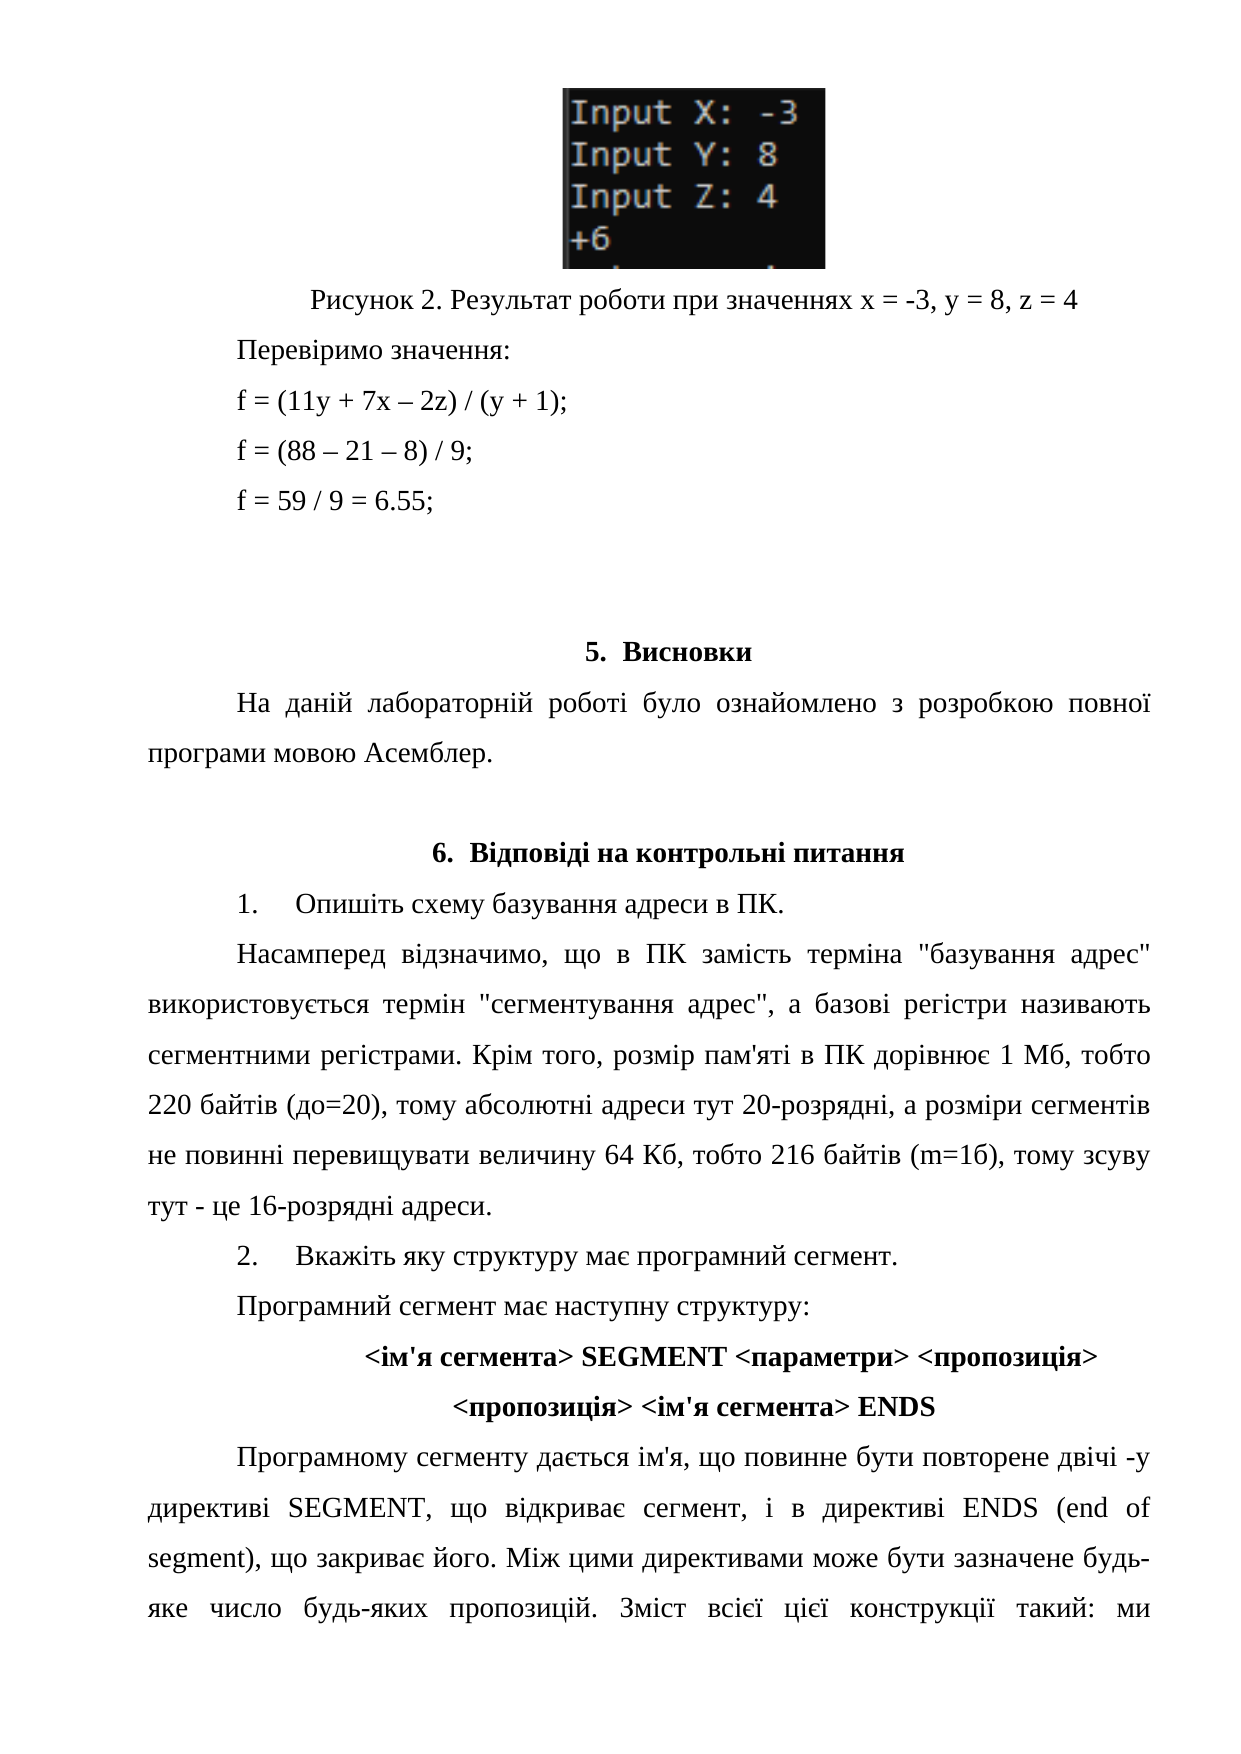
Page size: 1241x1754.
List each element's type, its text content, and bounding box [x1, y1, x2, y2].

list Вкажіть яку структуру має програмний сегмент. [148, 1238, 1152, 1272]
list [148, 1439, 1152, 1624]
text Насамперед відзначимо, що в ПК замість терміна "базування адрес" використовується термін "сегментування адрес", а базові регістри називають сегментними регістрами. Крім того, розмір пам'яті в ПК дорівнює 1 Мб, тобто 220 байтів (до=20), тому абсолютні адреси тут 20-розрядні, а розміри сегментів не повинні перевищувати величину 64 Кб, тобто 216 байтів (m=1б), тому зсуву тут - це 16-розрядні адреси. [148, 936, 1152, 1221]
list <пропозиція> <ім'я сегмента> ENDS [148, 1389, 1152, 1423]
text Рисунок 2. Результат роботи при значеннях x = -3, y = 8, z = 4 [236, 282, 1152, 316]
text На даній лабораторній роботі було ознайомлено з розробкою повної програми мовою Асемблер. [148, 685, 1152, 768]
text f = (11y + 7x – 2z) / (y + 1); [236, 383, 1152, 416]
list Відповіді на контрольні питання [185, 836, 1152, 869]
list Програмний сегмент має наступну структуру: [148, 1288, 1152, 1322]
text f = (88 – 21 – 8) / 9; [236, 433, 1152, 467]
list Опишіть схему базування адреси в ПК. [148, 886, 1152, 919]
list <ім'я сегмента> SEGMENT <параметри> <пропозиція> [223, 1339, 1152, 1372]
list Висновки [185, 634, 1152, 668]
picture [562, 88, 826, 269]
text Перевіримо значення: [236, 332, 1152, 366]
text f = 59 / 9 = 6.55; [236, 483, 1152, 517]
